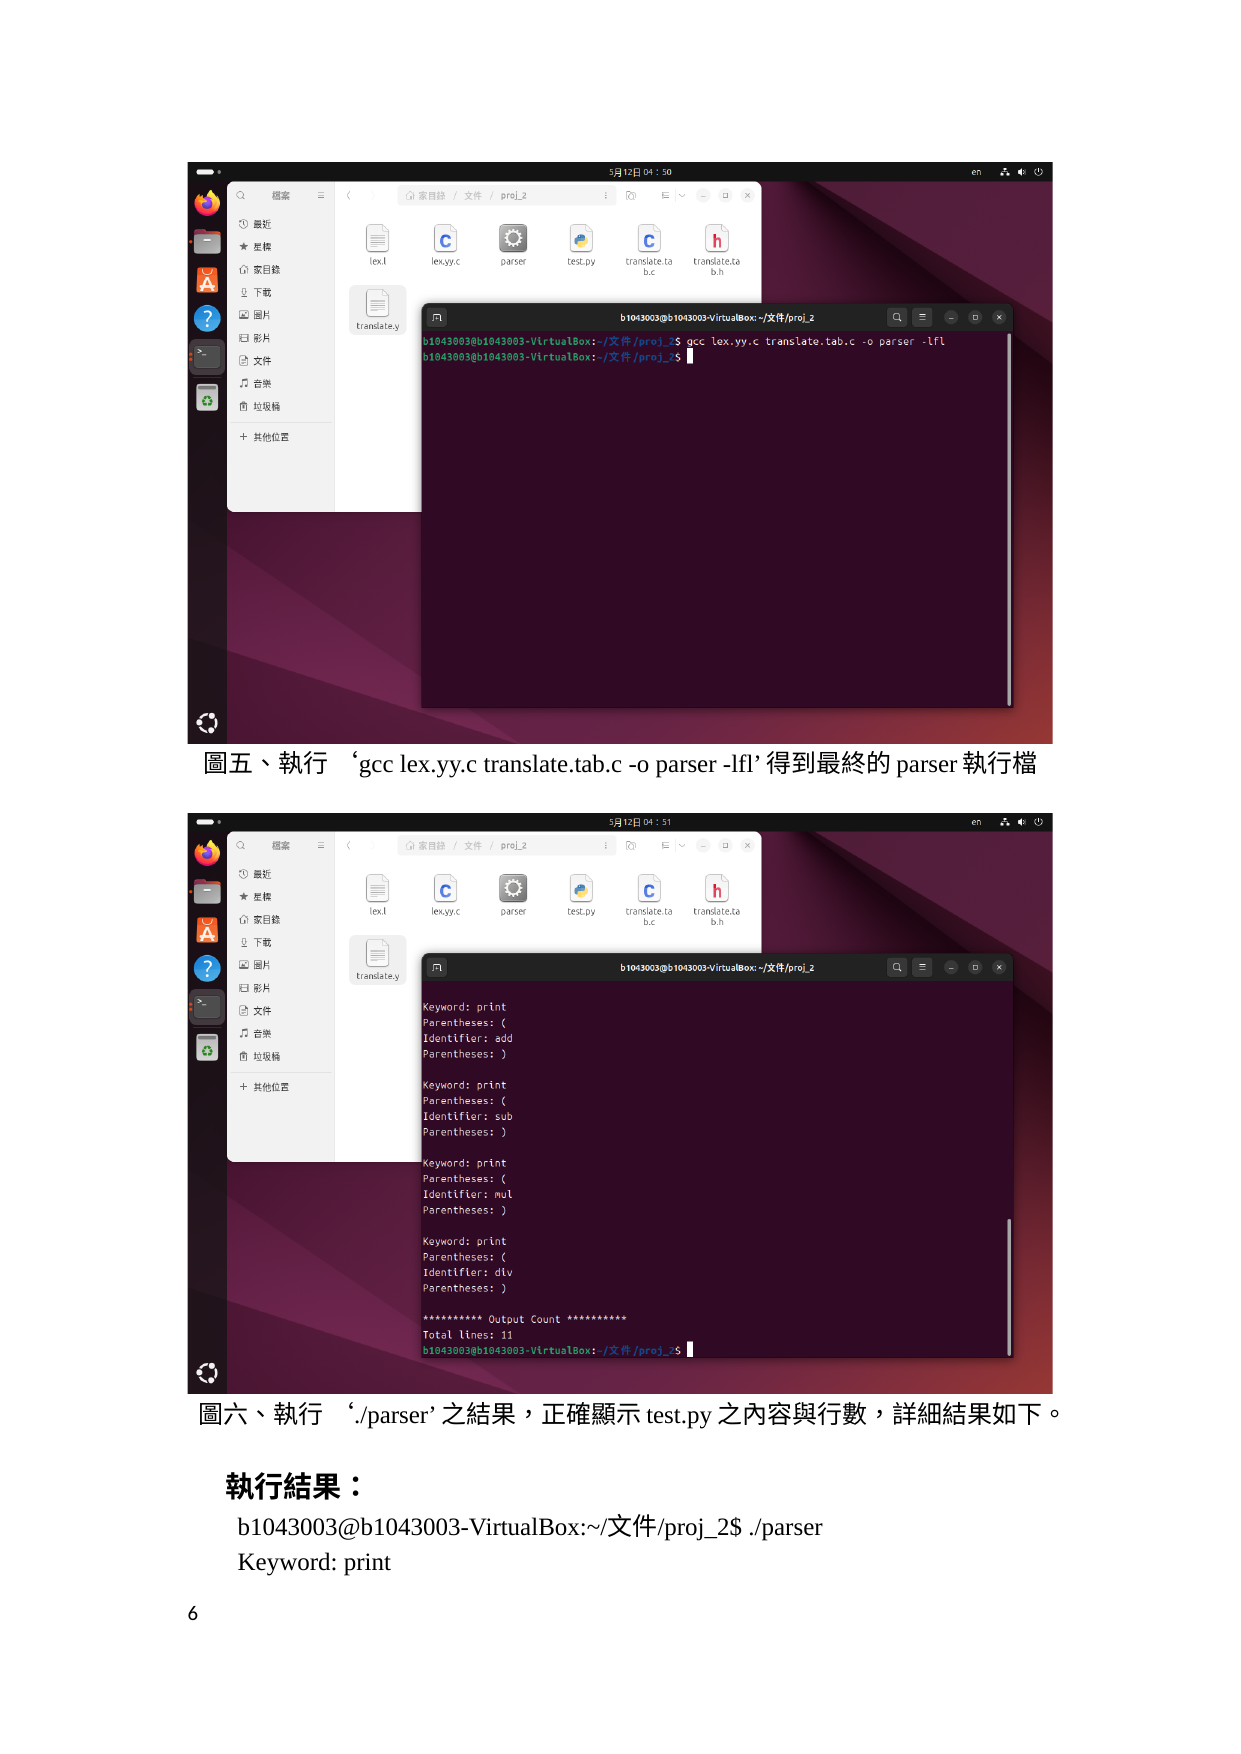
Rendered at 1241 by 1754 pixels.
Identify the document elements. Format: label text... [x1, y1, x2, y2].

list b1043003@b1043003-VirtualBox:~/文件/proj_2$ ./parser [237, 1506, 1053, 1542]
list Keyword: print [237, 1542, 1053, 1576]
text 圖六、執行 ‘./parser’ 之結果，正確顯示test.py之內容與行數，詳細結果如下。 [187, 1394, 1053, 1430]
text 圖五、執行 ‘gcc lex.yy.c translate.tab.c -o parser -lfl’ 得到最終的parser執行檔 [187, 744, 1053, 780]
picture [187, 813, 1053, 1394]
list 執行結果： [225, 1464, 1053, 1506]
picture [187, 162, 1053, 744]
